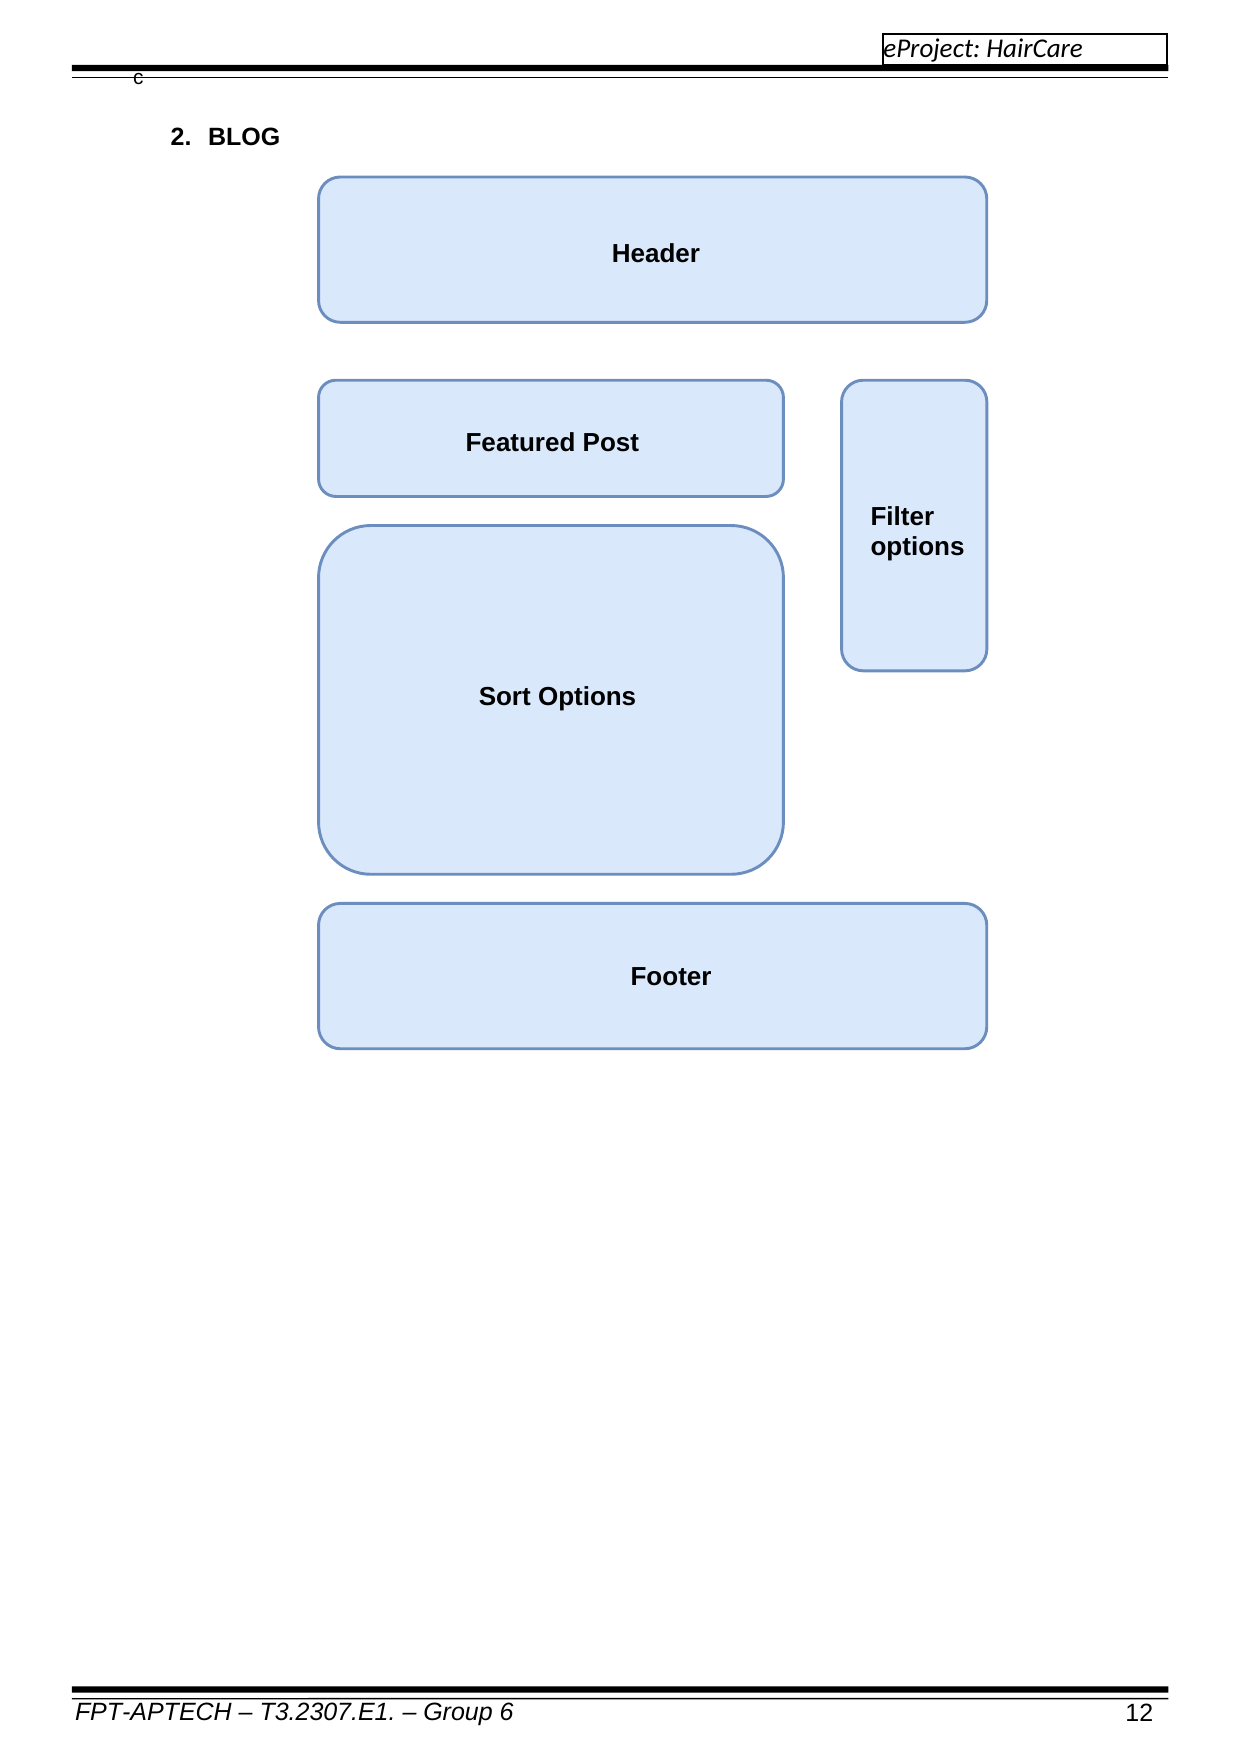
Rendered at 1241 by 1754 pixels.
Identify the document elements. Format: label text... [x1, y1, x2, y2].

list BLOG [170, 122, 1176, 151]
